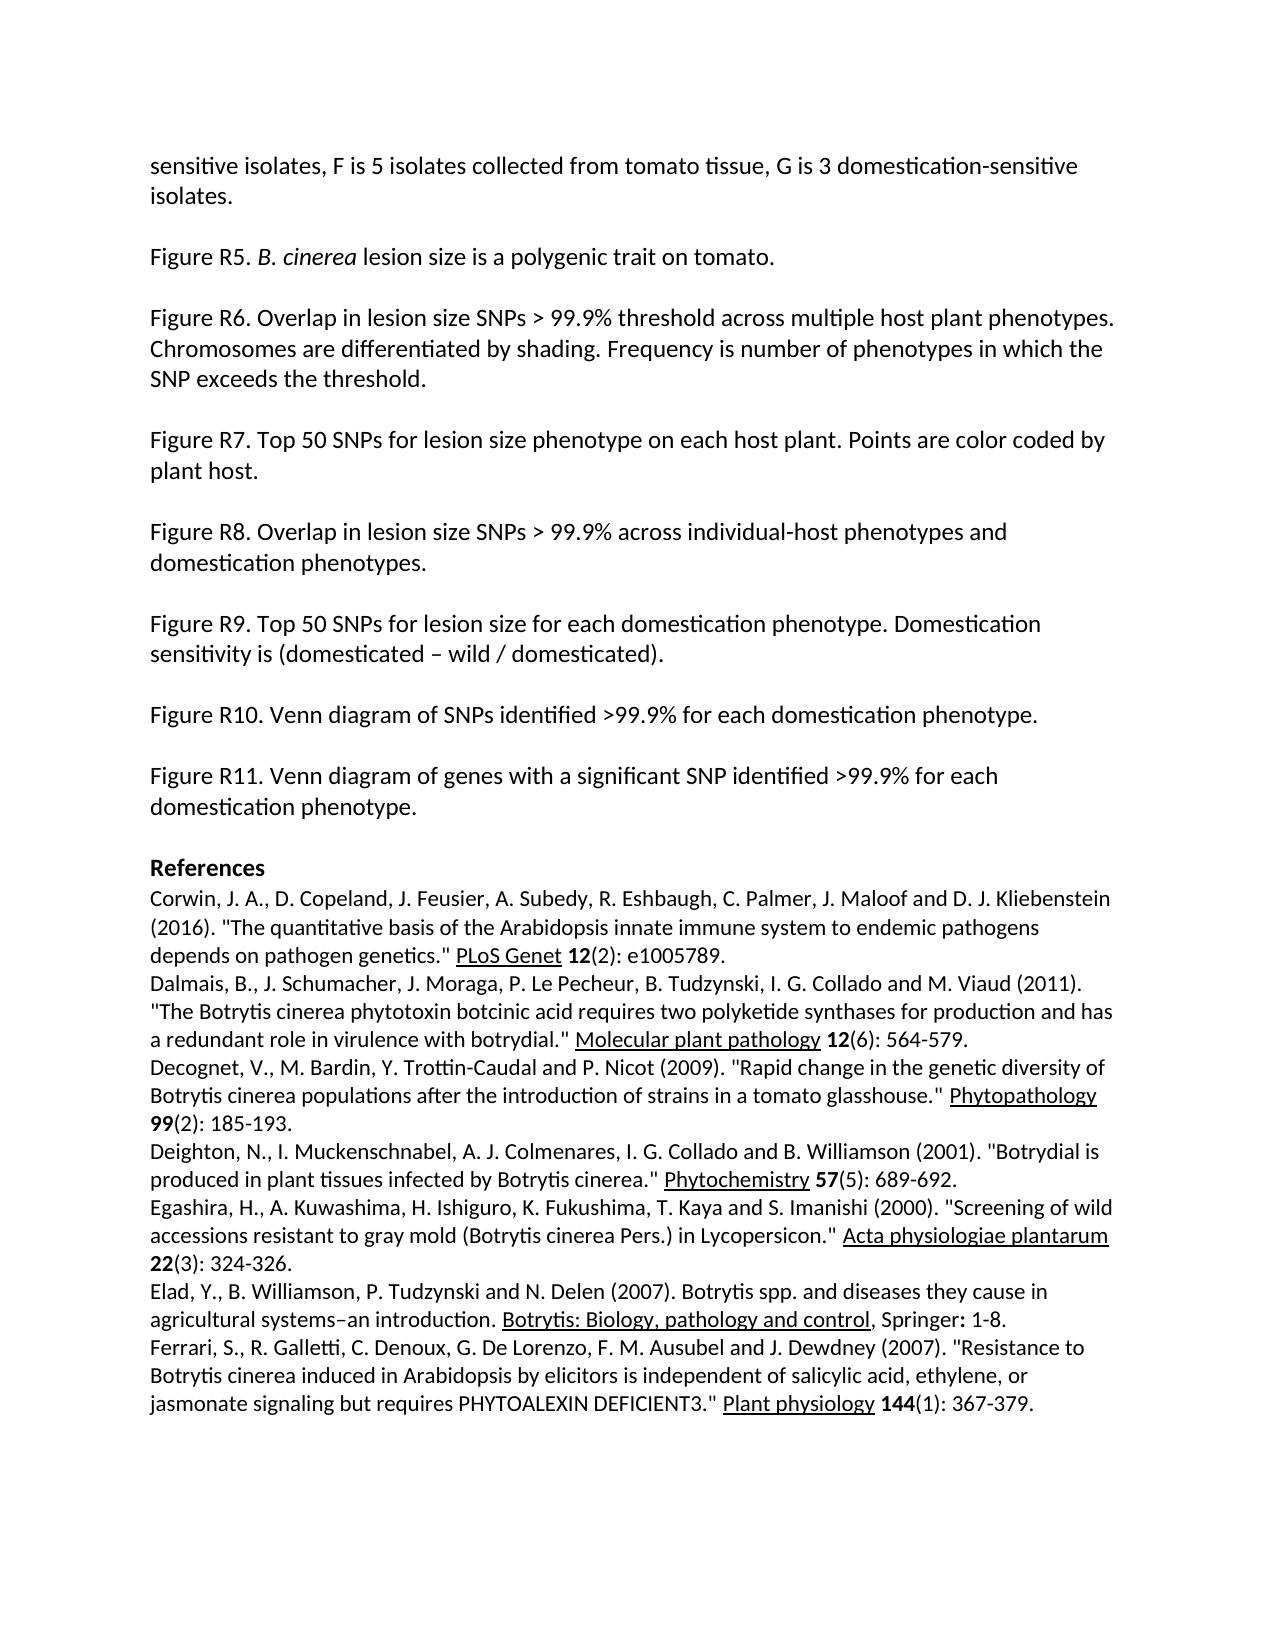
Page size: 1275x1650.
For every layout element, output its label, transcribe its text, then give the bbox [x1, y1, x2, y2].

text Dalmais, B., J. Schumacher, J. Moraga, P. Le Pecheur, B. Tudzynski, I. G. Collado and M. Viaud (2011). "The Botrytis cinerea phytotoxin botcinic acid requires two polyketide synthases for production and has a redundant role in virulence with botrydial." Molecular plant pathology 12(6): 564-579. [150, 969, 1125, 1053]
text References [150, 852, 1125, 882]
text Figure R9. Top 50 SNPs for lesion size for each domestication phenotype. Domestication sensitivity is (domesticated – wild / domesticated). [150, 608, 1125, 669]
text Figure R8. Overlap in lesion size SNPs > 99.9% across individual-host phenotypes and domestication phenotypes. [150, 516, 1125, 577]
text Figure R5. B. cinerea lesion size is a polygenic trait on tomato. [150, 242, 1125, 272]
text Figure R7. Top 50 SNPs for lesion size phenotype on each host plant. Points are color coded by plant host. [150, 425, 1125, 486]
text Figure R6. Overlap in lesion size SNPs > 99.9% threshold across multiple host plant phenotypes. Chromosomes are differentiated by shading. Frequency is number of phenotypes in which the SNP exceeds the threshold. [150, 303, 1125, 394]
text Decognet, V., M. Bardin, Y. Trottin-Caudal and P. Nicot (2009). "Rapid change in the genetic diversity of Botrytis cinerea populations after the introduction of strains in a tomato glasshouse." Phytopathology 99(2): 185-193. [150, 1053, 1125, 1137]
text Figure R11. Venn diagram of genes with a significant SNP identified >99.9% for each domestication phenotype. [150, 760, 1125, 821]
text Corwin, J. A., D. Copeland, J. Feusier, A. Subedy, R. Eshbaugh, C. Palmer, J. Maloof and D. J. Kliebenstein (2016). "The quantitative basis of the Arabidopsis innate immune system to endemic pathogens depends on pathogen genetics." PLoS Genet 12(2): e1005789. [150, 882, 1125, 969]
text Figure R10. Venn diagram of SNPs identified >99.9% for each domestication phenotype. [150, 699, 1125, 730]
